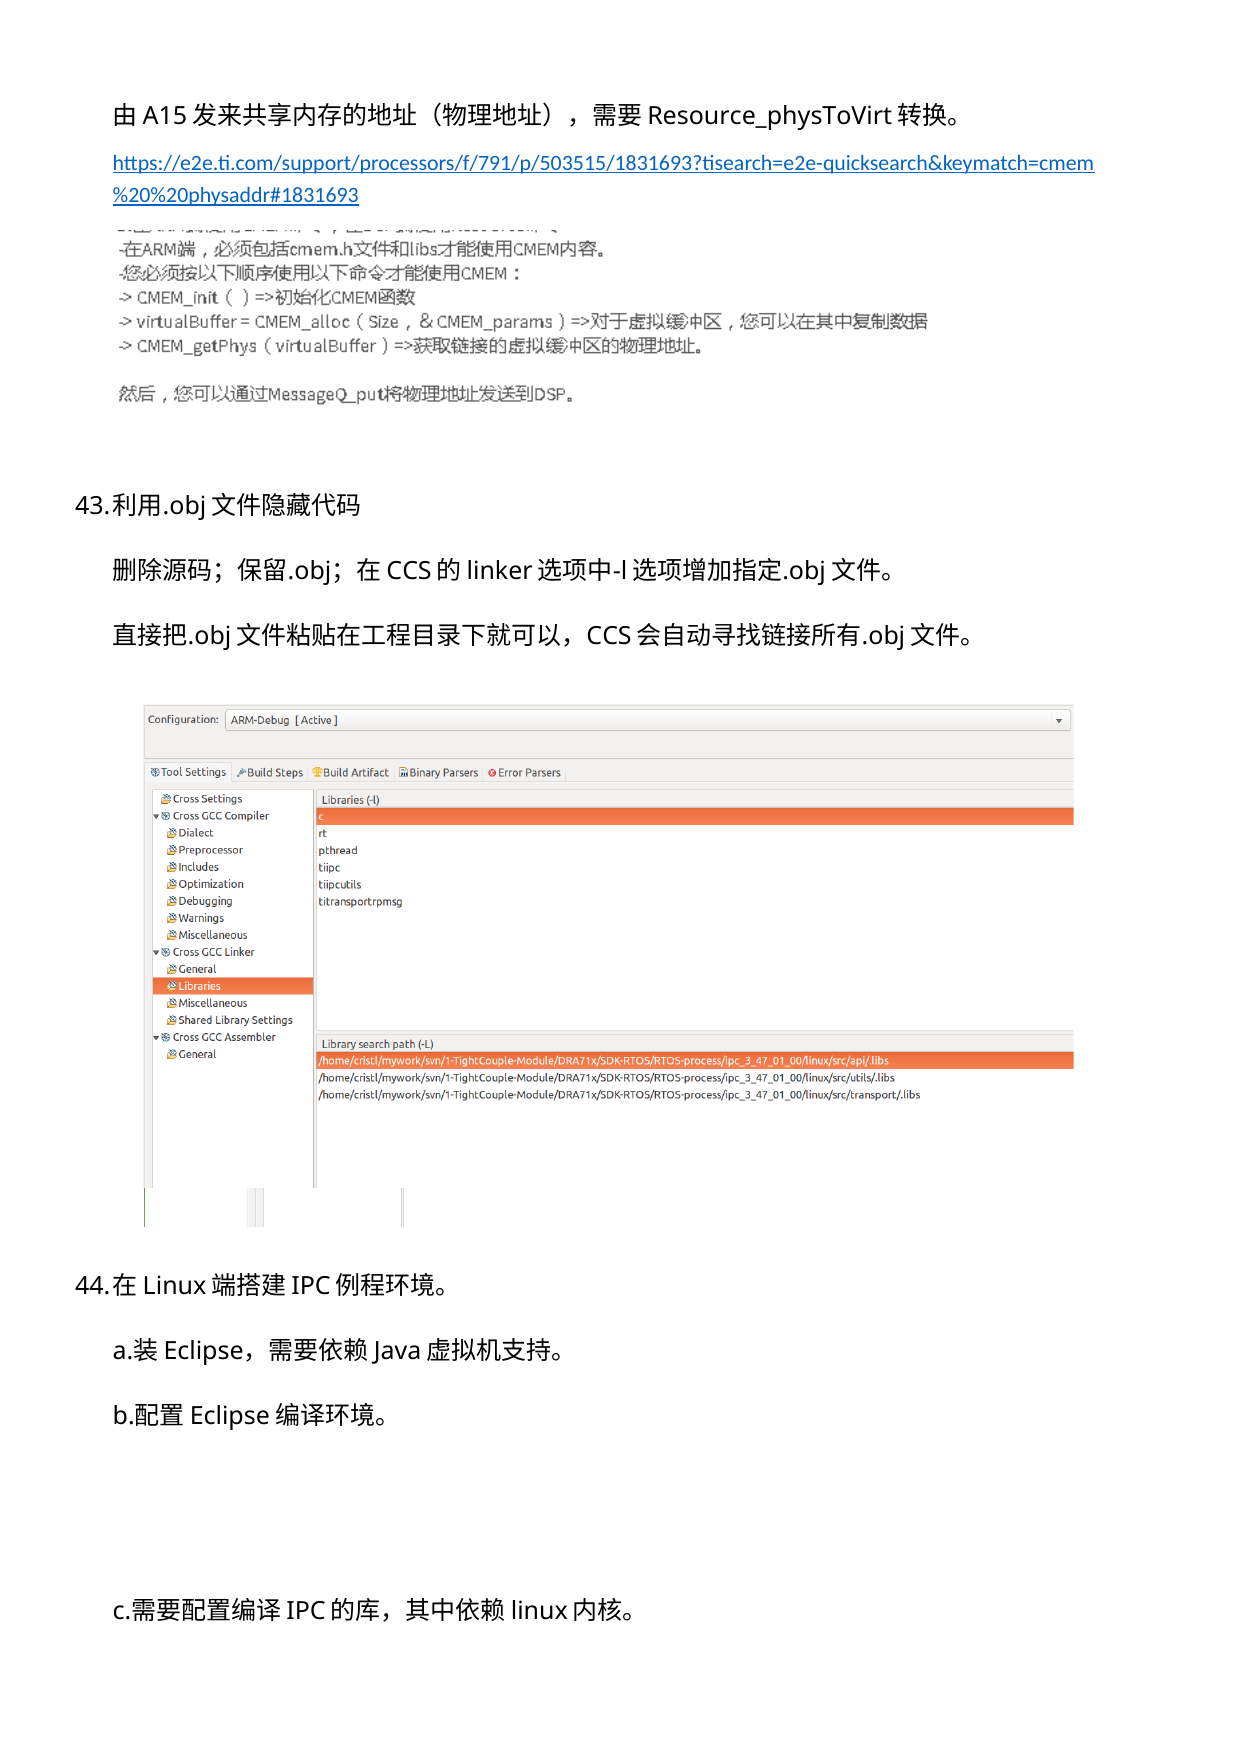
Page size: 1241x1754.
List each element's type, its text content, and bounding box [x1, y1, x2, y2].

list 利用.obj文件隐藏代码 删除源码；保留.obj；在CCS的linker选项中-l选项增加指定.obj文件。 直接把.obj文件粘贴在工程目录下就可以，CCS会自动寻找链接所有.obj文件。 [75, 536, 1165, 763]
list https://e2e.ti.com/support/processors/f/791/p/503515/1831693?tisearch=e2e-quicksearch&keymatch=cmem%20%20physaddr#1831693 [112, 211, 1165, 276]
picture [106, 295, 992, 491]
list CMEM 由A15发来共享内存的地址（物理地址），需要Resource_physToVirt转换。 [75, 81, 1165, 211]
